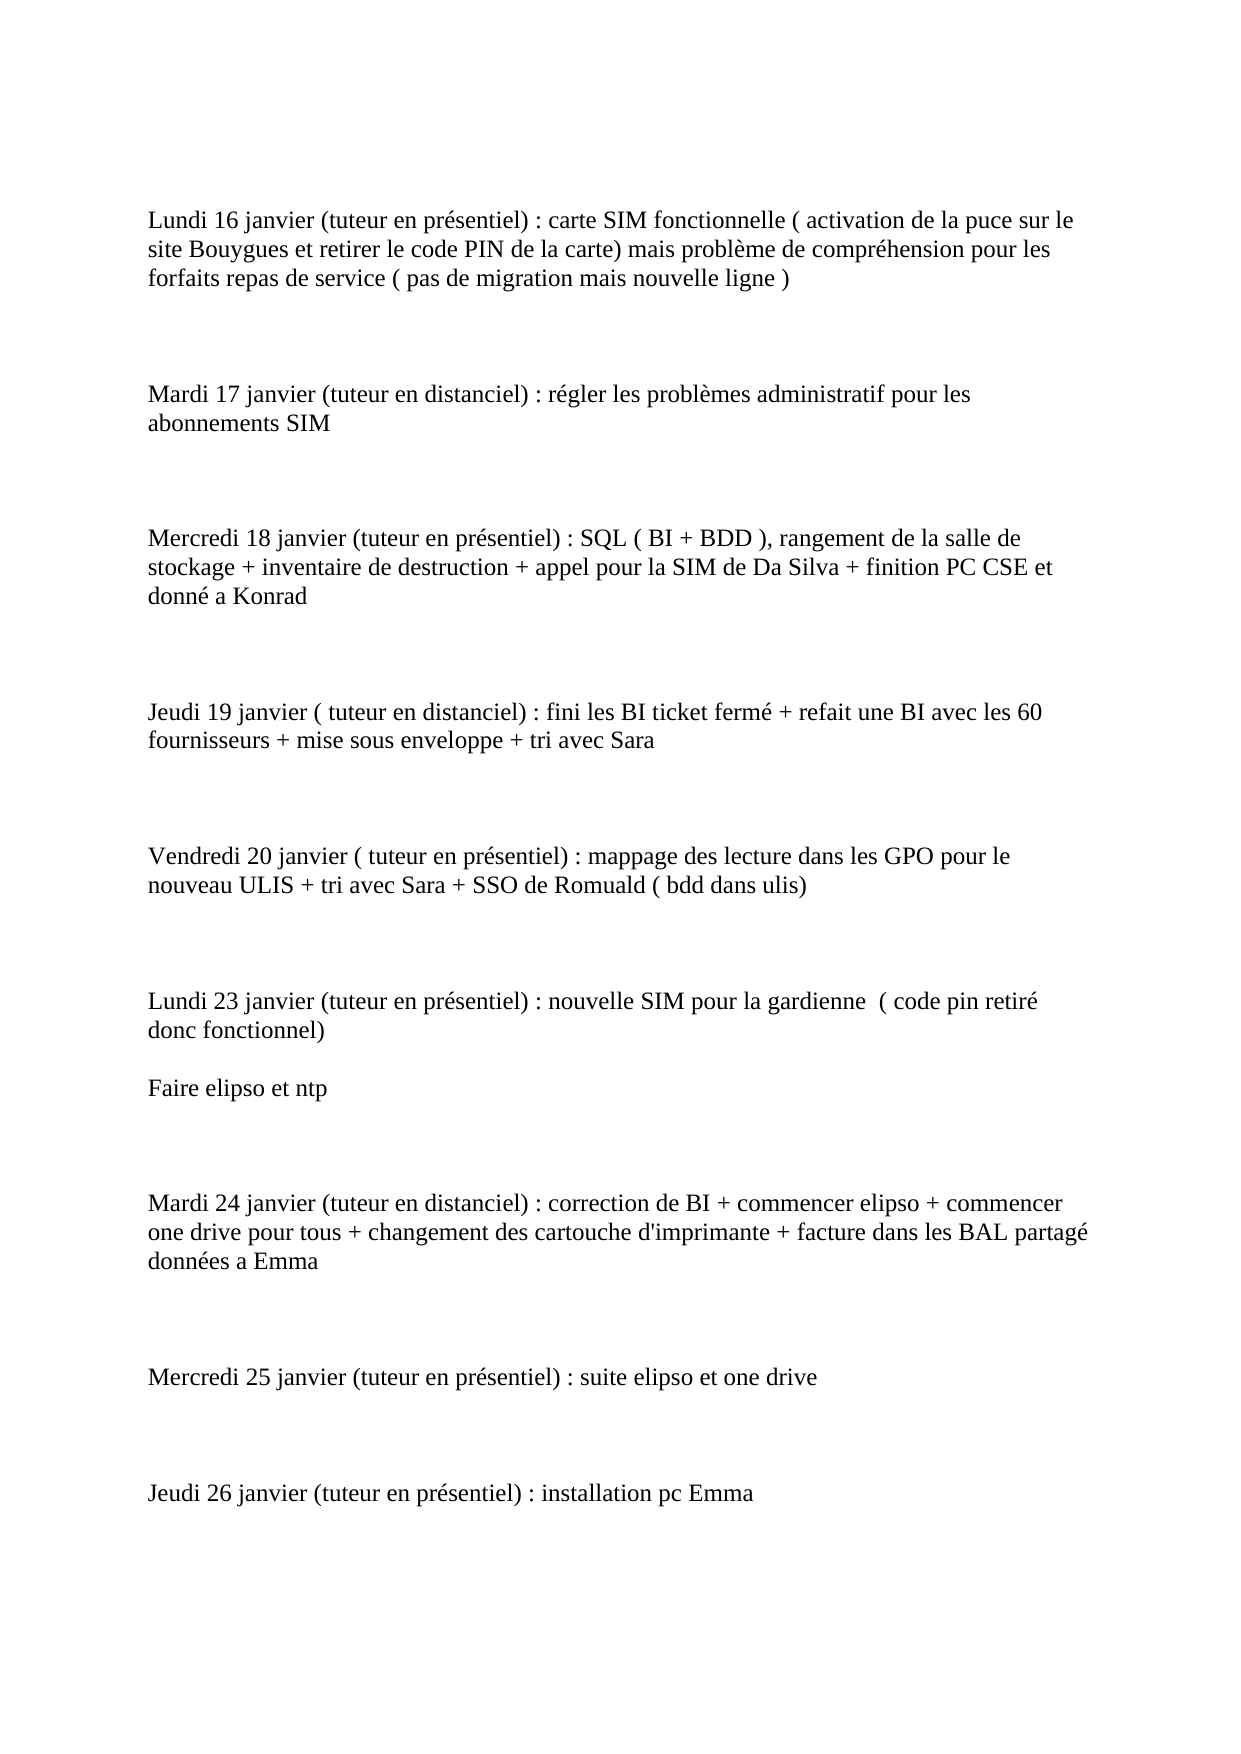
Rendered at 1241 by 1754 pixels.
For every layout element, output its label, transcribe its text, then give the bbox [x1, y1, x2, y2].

text Jeudi 26 janvier (tuteur en présentiel) : installation pc Emma [148, 1478, 1093, 1506]
text Faire elipso et ntp [148, 1073, 1093, 1101]
text Jeudi 19 janvier ( tuteur en distanciel) : fini les BI ticket fermé + refait une BI avec les 60 fournisseurs + mise sous enveloppe + tri avec Sara [148, 697, 1093, 754]
text Mercredi 25 janvier (tuteur en présentiel) : suite elipso et one drive [148, 1362, 1093, 1391]
text Lundi 16 janvier (tuteur en présentiel) : carte SIM fonctionnelle ( activation de la puce sur le site Bouygues et retirer le code PIN de la carte) mais problème de compréhension pour les forfaits repas de service ( pas de migration mais nouvelle ligne ) [148, 206, 1093, 292]
text Vendredi 20 janvier ( tuteur en présentiel) : mappage des lecture dans les GPO pour le nouveau ULIS + tri avec Sara + SSO de Romuald ( bdd dans ulis) [148, 841, 1093, 899]
text Lundi 23 janvier (tuteur en présentiel) : nouvelle SIM pour la gardienne ( code pin retiré donc fonctionnel) [148, 986, 1093, 1043]
text Mardi 24 janvier (tuteur en distanciel) : correction de BI + commencer elipso + commencer one drive pour tous + changement des cartouche d'imprimante + facture dans les BAL partagé données a Emma [148, 1188, 1093, 1275]
text Mercredi 18 janvier (tuteur en présentiel) : SQL ( BI + BDD ), rangement de la salle de stockage + inventaire de destruction + appel pour la SIM de Da Silva + finition PC CSE et donné a Konrad [148, 523, 1093, 610]
text Mardi 17 janvier (tuteur en distanciel) : régler les problèmes administratif pour les abonnements SIM [148, 379, 1093, 436]
